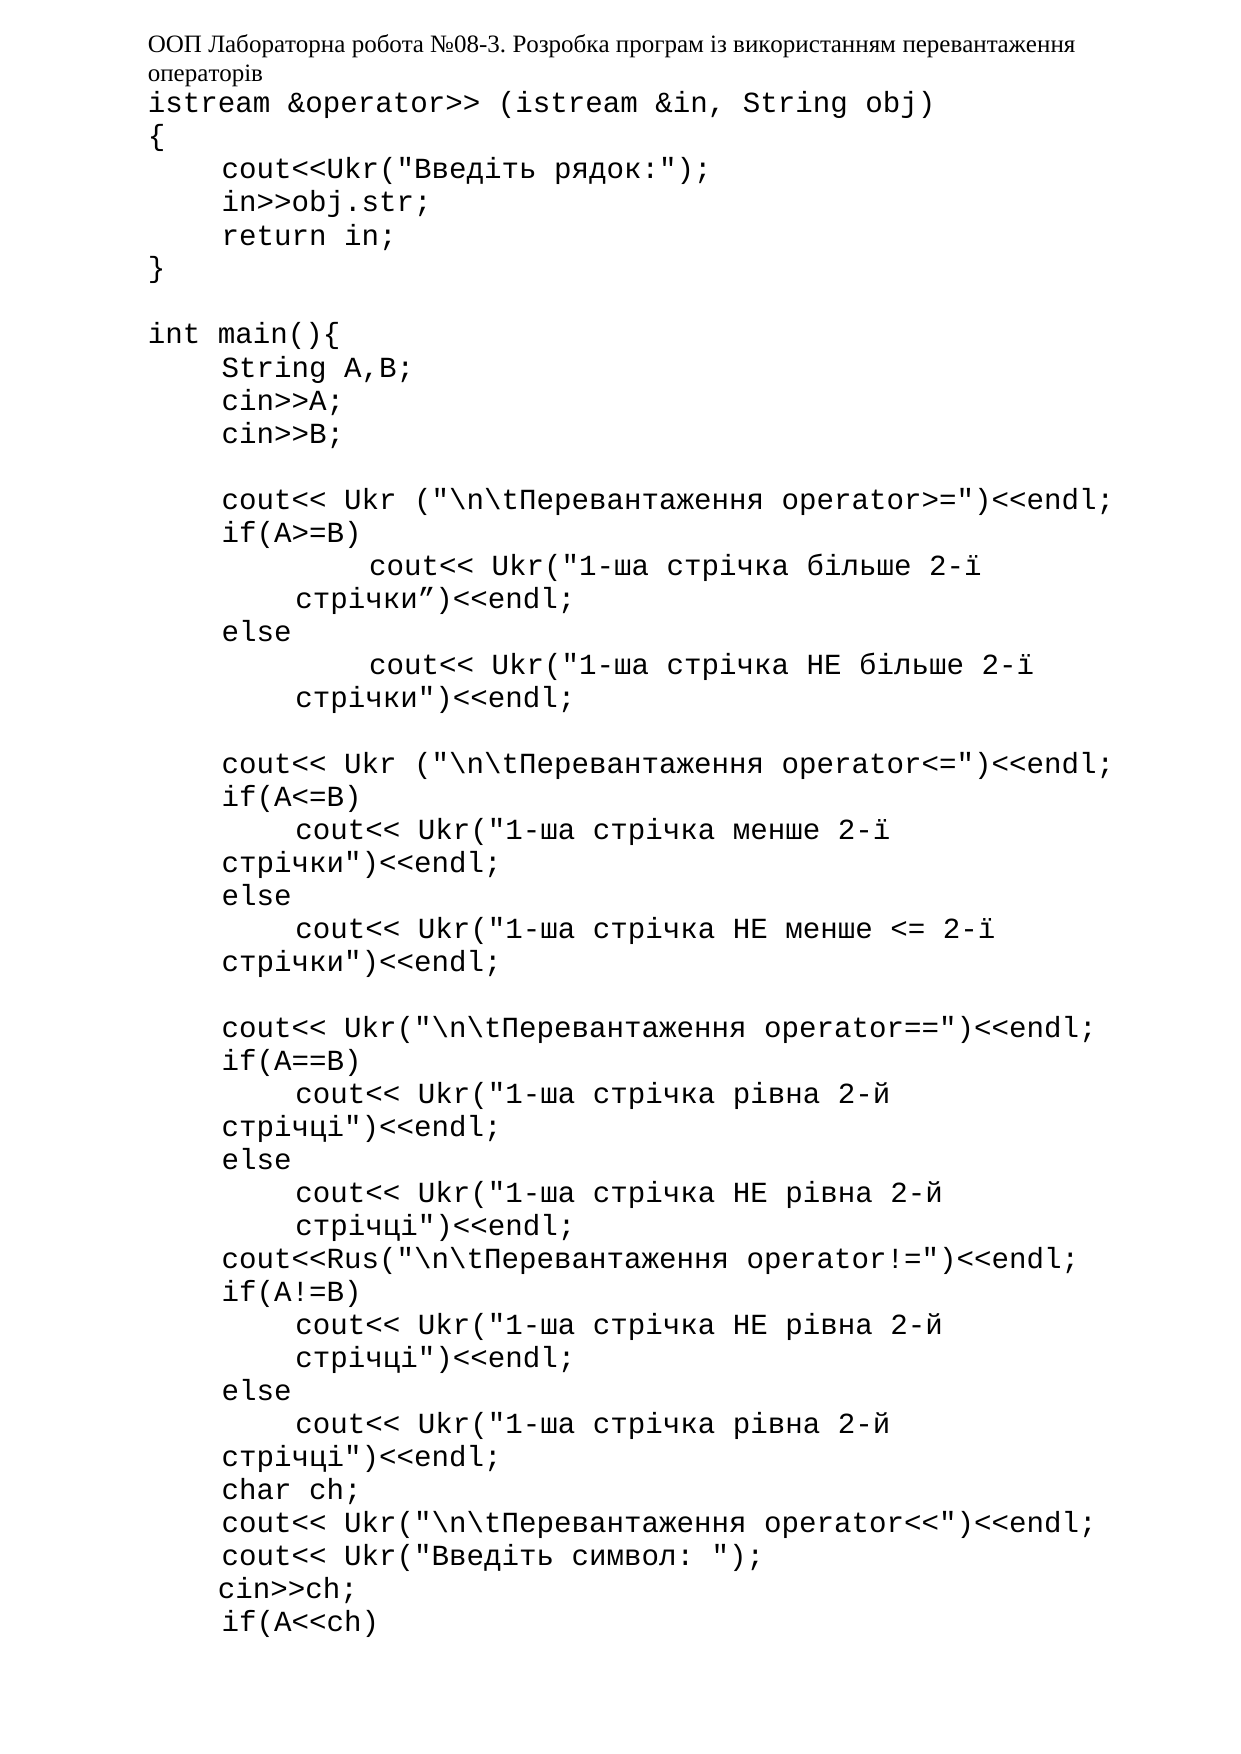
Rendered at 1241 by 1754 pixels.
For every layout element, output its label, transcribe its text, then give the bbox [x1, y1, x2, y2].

text char ch; [148, 1475, 1152, 1508]
text in>>obj.str; [148, 188, 1152, 221]
text istream &operator>> (istream &in, String obj) [148, 88, 1152, 122]
text return in; [148, 221, 1152, 254]
text cout<<Ukr("Введіть рядок:"); [148, 154, 1152, 188]
text cout<< Ukr("\n\tПеревантаження operator==")<<endl; [148, 1013, 1152, 1046]
text { [148, 122, 1152, 154]
text cout<< Ukr("1-ша стрічка більше 2-ї стрічки”)<<endl; [148, 551, 1152, 617]
text cout<<Rus("\n\tПеревантаження operator!=")<<endl; [148, 1244, 1152, 1277]
text if(A!=B) [148, 1277, 1152, 1310]
text cout<< Ukr("Введіть символ: "); [148, 1541, 1152, 1574]
text cout<< Ukr("1-ша стрічка НЕ рівна 2-й стрічці")<<endl; [148, 1310, 1152, 1376]
text cout<< Ukr("1-ша стрічка НЕ рівна 2-й стрічці")<<endl; [148, 1178, 1152, 1244]
text cout<< Ukr ("\n\tПеревантаження operator<=")<<endl; [148, 749, 1152, 782]
text cout<< Ukr("1-ша стрічка менше 2-ї стрічки")<<endl; [148, 815, 1152, 881]
text int main(){ [148, 320, 1152, 353]
text cin>>B; [148, 419, 1152, 452]
text if(A<<ch) [148, 1607, 1152, 1641]
text else [148, 617, 1152, 650]
text cout<< Ukr("1-ша стрічка рівна 2-й стрічці")<<endl; [148, 1409, 1152, 1475]
text cout<< Ukr("1-ша стрічка НЕ більше 2-ї стрічки")<<endl; [148, 650, 1152, 716]
text } [148, 254, 1152, 287]
text cin>>ch; [148, 1574, 1152, 1607]
text else [148, 1376, 1152, 1409]
text cout<< Ukr("1-ша стрічка НЕ менше <= 2-ї стрічки")<<endl; [148, 914, 1152, 980]
text if(A==B) [148, 1046, 1152, 1079]
text cin>>A; [148, 386, 1152, 419]
text cout<< Ukr("1-ша стрічка рівна 2-й стрічці")<<endl; [148, 1079, 1152, 1145]
text else [148, 881, 1152, 914]
text cout<< Ukr ("\n\tПеревантаження operator>=")<<endl; [148, 485, 1152, 518]
text cout<< Ukr("\n\tПеревантаження operator<<")<<endl; [148, 1508, 1152, 1541]
text if(A<=B) [148, 782, 1152, 815]
text String A,B; [148, 353, 1152, 386]
text else [148, 1145, 1152, 1178]
text if(A>=B) [148, 518, 1152, 551]
